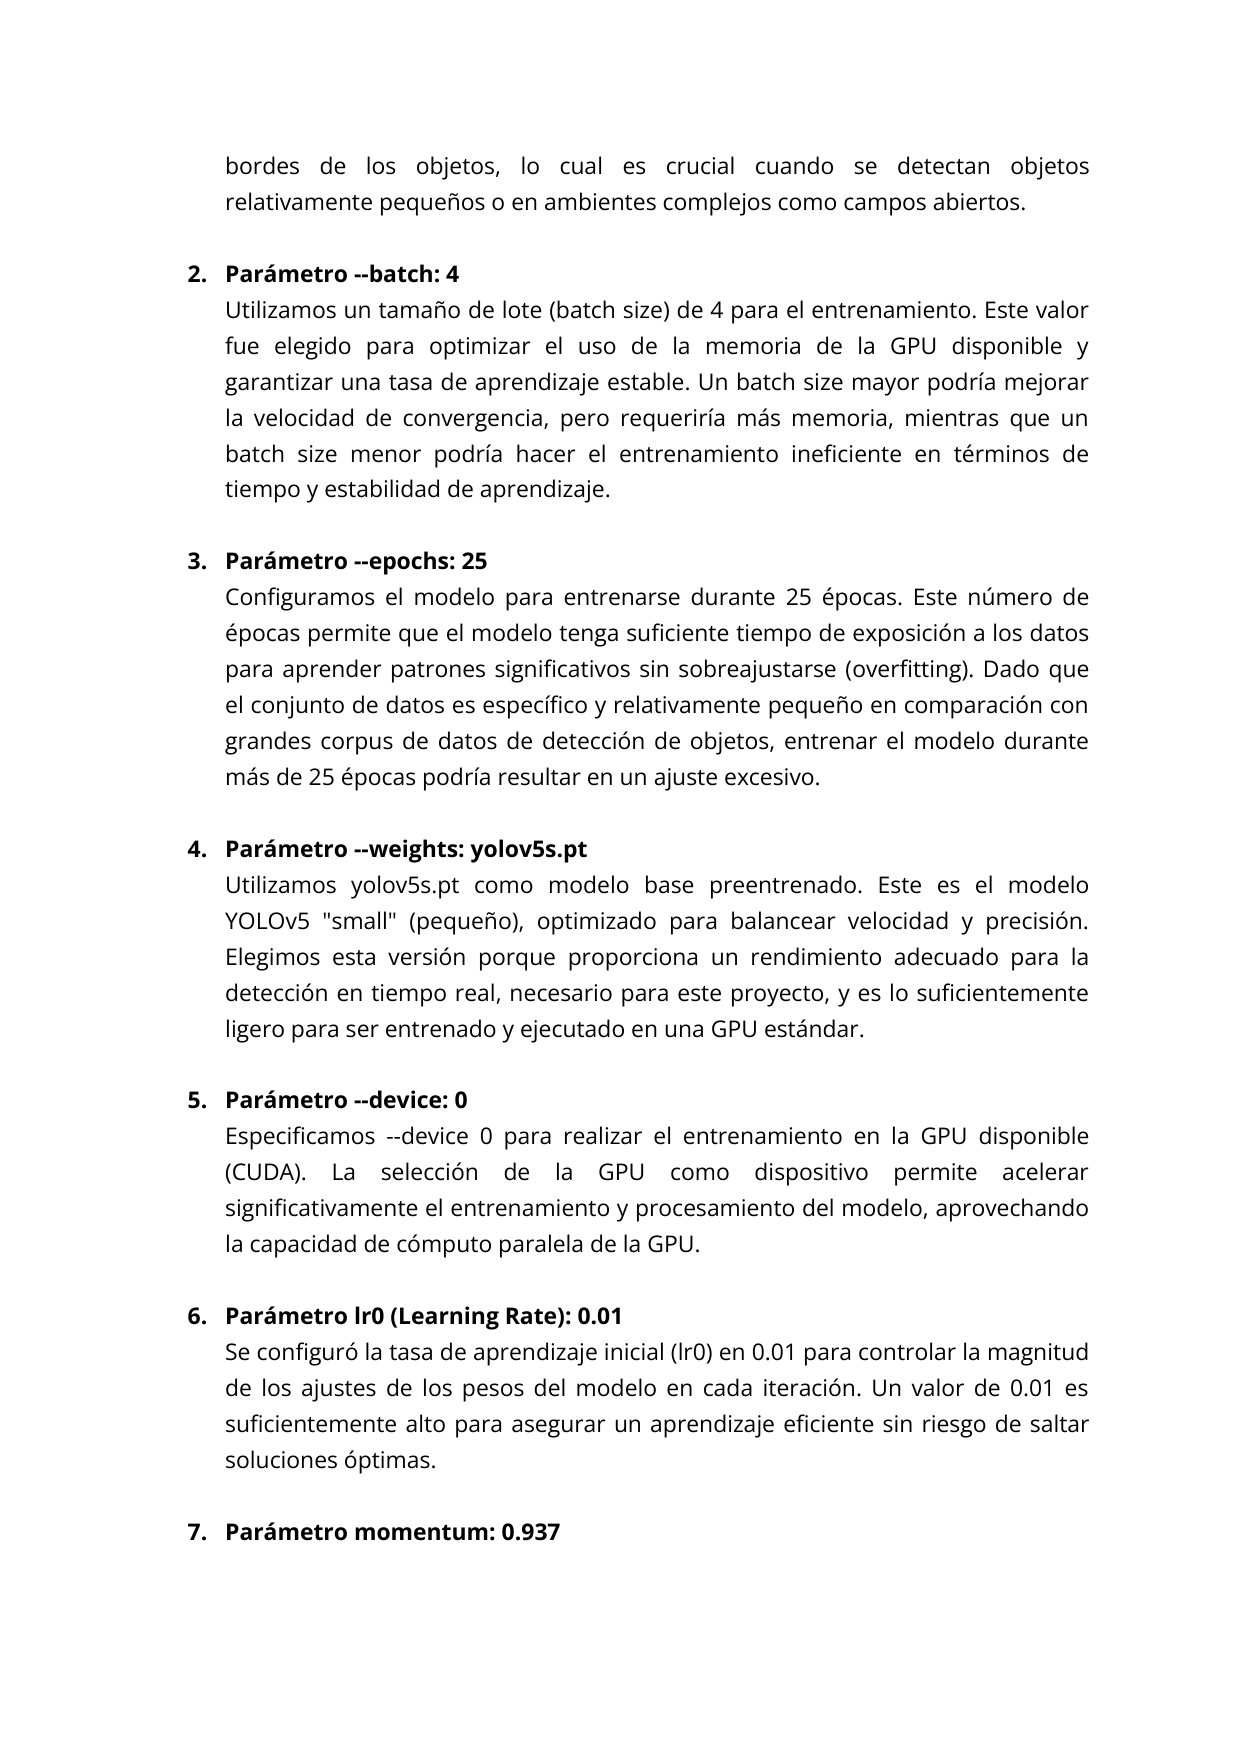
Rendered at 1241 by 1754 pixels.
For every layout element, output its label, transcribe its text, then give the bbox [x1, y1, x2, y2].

text Se configuró la tasa de aprendizaje inicial (lr0) en 0.01 para controlar la magnitud de los ajustes de los pesos del modelo en cada iteración. Un valor de 0.01 es suficientemente alto para asegurar un aprendizaje eficiente sin riesgo de saltar soluciones óptimas. [225, 1336, 1090, 1475]
list Parámetro --device: 0 [187, 1084, 1090, 1116]
list Parámetro --weights: yolov5s.pt [187, 833, 1090, 864]
list Parámetro --epochs: 25 [187, 545, 1090, 577]
text Configuramos el modelo para entrenarse durante 25 épocas. Este número de épocas permite que el modelo tenga suficiente tiempo de exposición a los datos para aprender patrones significativos sin sobreajustarse (overfitting). Dado que el conjunto de datos es específico y relativamente pequeño en comparación con grandes corpus de datos de detección de objetos, entrenar el modelo durante más de 25 épocas podría resultar en un ajuste excesivo. [225, 581, 1090, 792]
list Parámetro lr0 (Learning Rate): 0.01 [187, 1300, 1090, 1331]
list Parámetro --batch: 4 [187, 258, 1090, 289]
text Especificamos --device 0 para realizar el entrenamiento en la GPU disponible (CUDA). La selección de la GPU como dispositivo permite acelerar significativamente el entrenamiento y procesamiento del modelo, aprovechando la capacidad de cómputo paralela de la GPU. [225, 1120, 1090, 1259]
list Parámetro momentum: 0.937 [187, 1516, 1090, 1547]
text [225, 150, 1090, 217]
text Utilizamos un tamaño de lote (batch size) de 4 para el entrenamiento. Este valor fue elegido para optimizar el uso de la memoria de la GPU disponible y garantizar una tasa de aprendizaje estable. Un batch size mayor podría mejorar la velocidad de convergencia, pero requeriría más memoria, mientras que un batch size menor podría hacer el entrenamiento ineficiente en términos de tiempo y estabilidad de aprendizaje. [225, 294, 1090, 505]
text Utilizamos yolov5s.pt como modelo base preentrenado. Este es el modelo YOLOv5 "small" (pequeño), optimizado para balancear velocidad y precisión. Elegimos esta versión porque proporciona un rendimiento adecuado para la detección en tiempo real, necesario para este proyecto, y es lo suficientemente ligero para ser entrenado y ejecutado en una GPU estándar. [225, 869, 1090, 1044]
